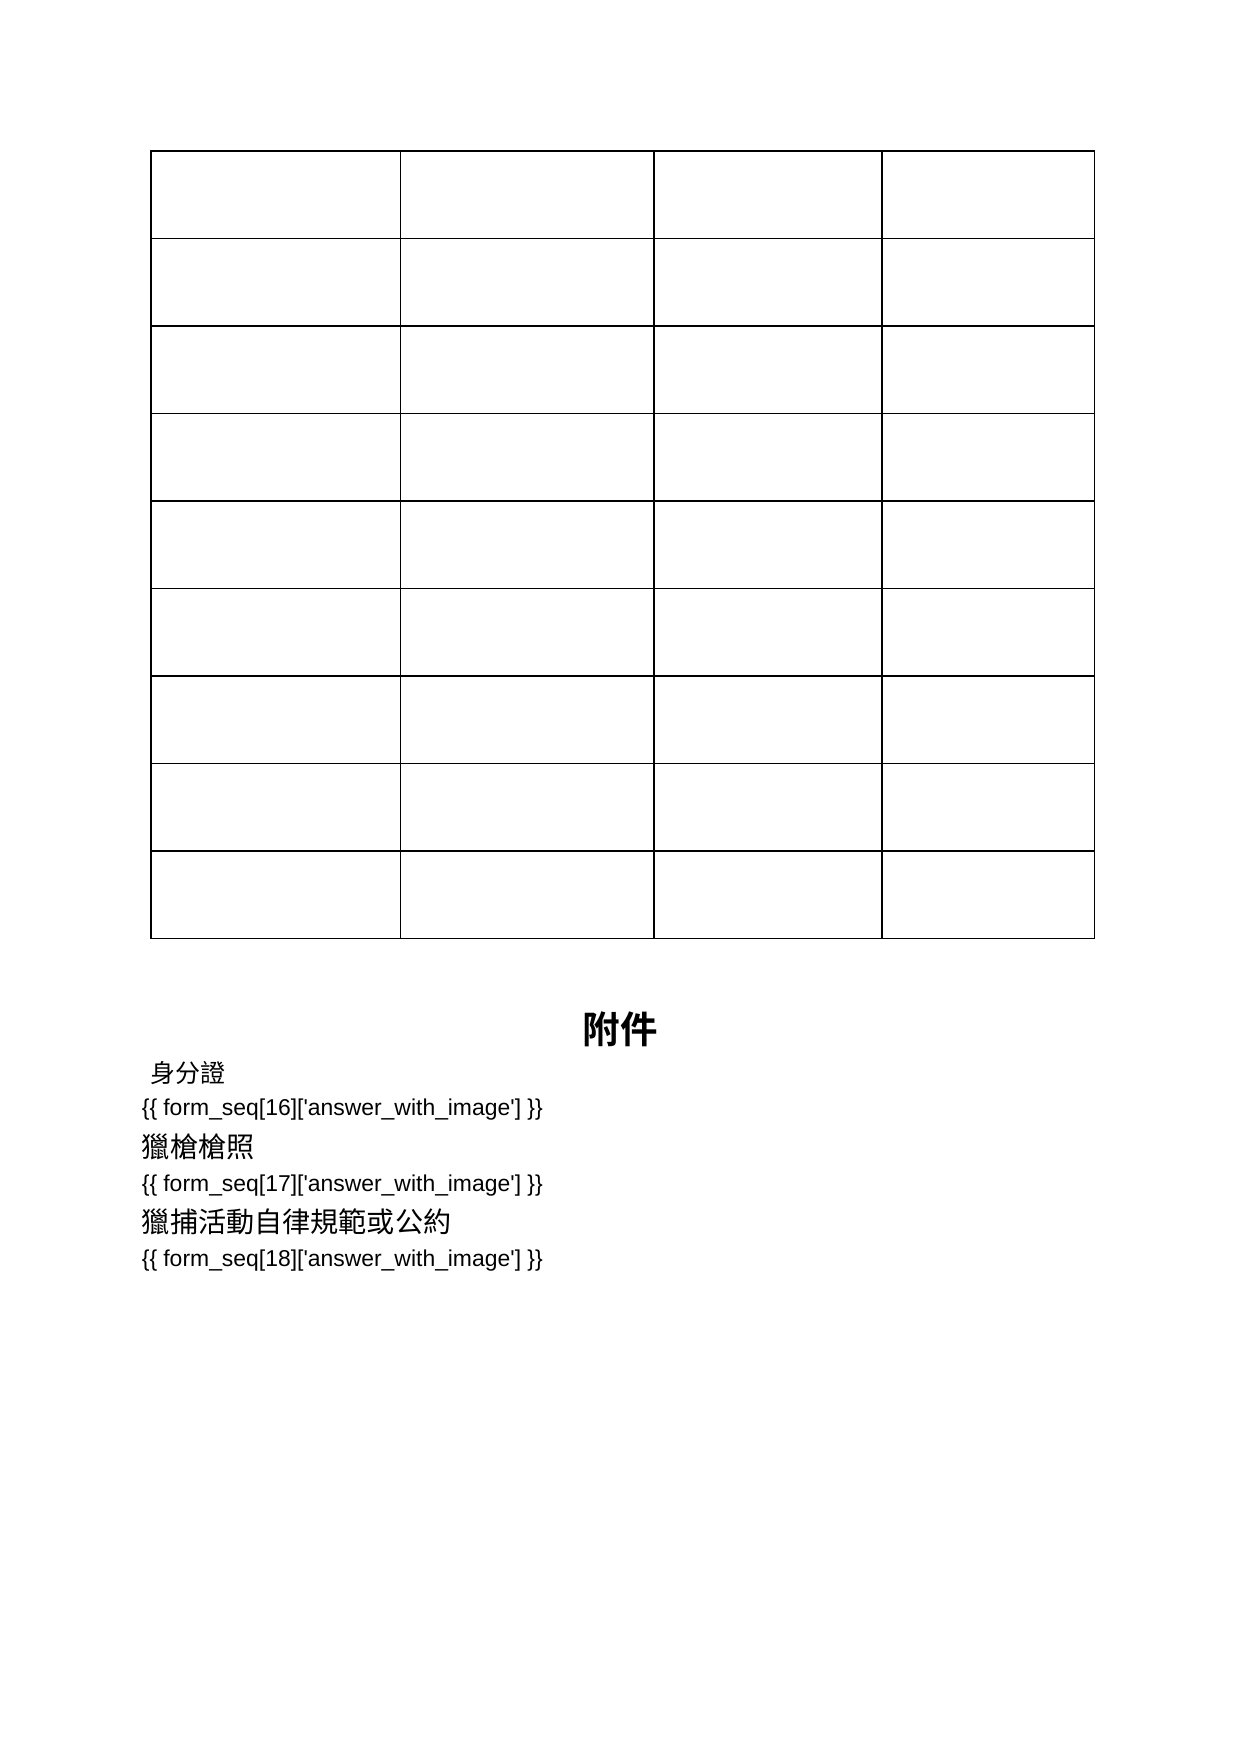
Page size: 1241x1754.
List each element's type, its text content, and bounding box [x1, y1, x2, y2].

table_cell [401, 152, 653, 237]
table_cell [883, 677, 1094, 762]
table_cell [883, 239, 1094, 325]
table_cell [655, 589, 881, 675]
table_cell [655, 852, 881, 937]
table_cell [401, 239, 653, 325]
table_cell [401, 589, 653, 675]
table_cell [152, 502, 400, 587]
table_cell [883, 327, 1094, 412]
table_cell [655, 239, 881, 325]
text {{ form_seq[17]['answer_with_image'] }} [142, 1169, 1090, 1196]
table_cell [401, 327, 653, 412]
table_cell [401, 414, 653, 500]
text {{ form_seq[16]['answer_with_image'] }} [142, 1094, 1090, 1121]
table_cell [152, 239, 400, 325]
table_cell [152, 589, 400, 675]
table_cell [401, 852, 653, 937]
table_cell [401, 502, 653, 587]
table_cell [655, 677, 881, 762]
table_cell [401, 764, 653, 850]
table_cell [883, 502, 1094, 587]
table_cell [655, 502, 881, 587]
text 附件 [150, 999, 1090, 1054]
table_cell [883, 414, 1094, 500]
table_cell [152, 764, 400, 850]
table_cell [152, 852, 400, 937]
table_cell [152, 414, 400, 500]
table_cell [152, 152, 400, 237]
text 獵捕活動自律規範或公約 [142, 1200, 1090, 1241]
text 身分證 [150, 1054, 1090, 1090]
table_cell [883, 152, 1094, 237]
text {{ form_seq[18]['answer_with_image'] }} [142, 1245, 1090, 1271]
table_cell [401, 677, 653, 762]
text 獵槍槍照 [142, 1125, 1090, 1165]
table_cell [655, 152, 881, 237]
table_cell [152, 327, 400, 412]
table_cell [655, 764, 881, 850]
table_cell [883, 764, 1094, 850]
table_cell [655, 327, 881, 412]
table_cell [883, 852, 1094, 937]
table_cell [883, 589, 1094, 675]
table_cell [655, 414, 881, 500]
table_cell [152, 677, 400, 762]
